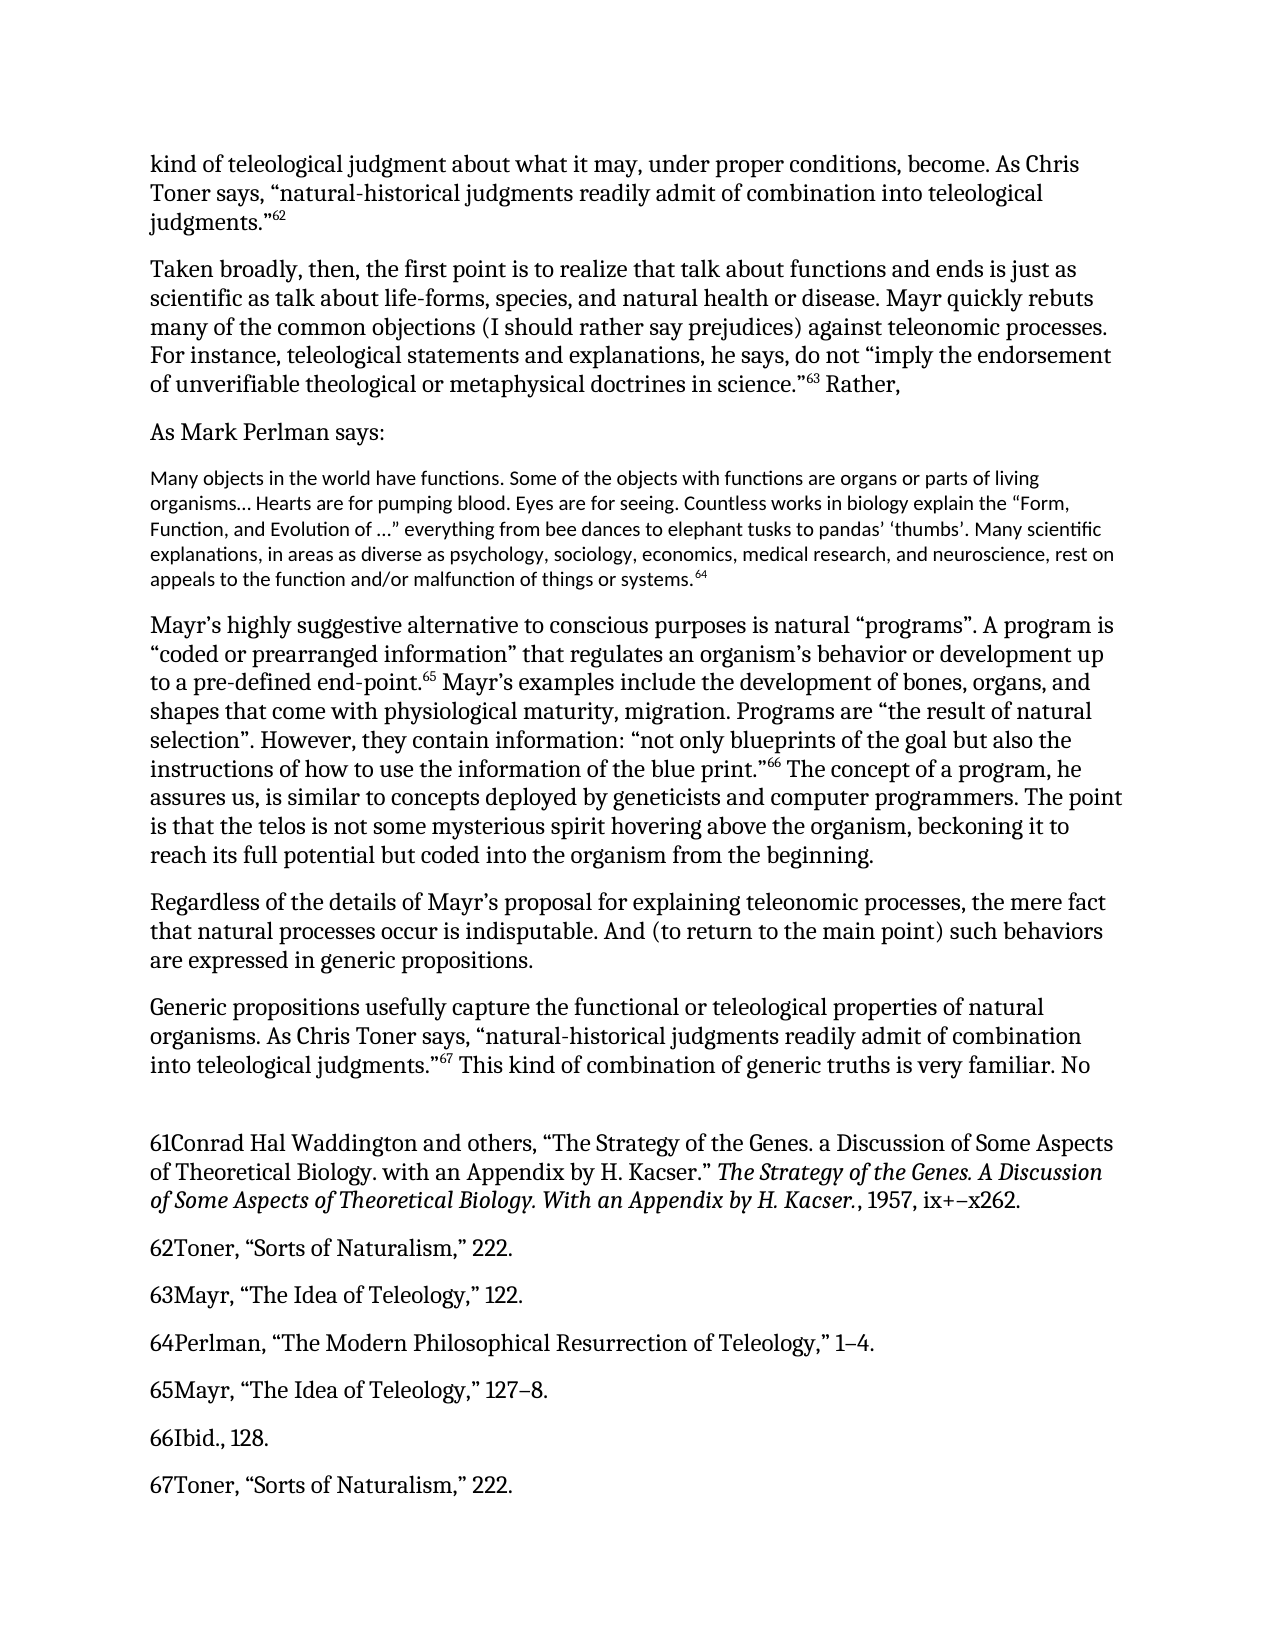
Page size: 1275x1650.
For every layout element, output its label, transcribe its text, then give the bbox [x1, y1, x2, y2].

text Generic propositions usefully capture the functional or teleological properties of natural organisms. As Chris Toner says, “natural-historical judgments readily admit of combination into teleological judgments.” This kind of combination of generic truths is very familiar. No sooner have I learned the formal facts about a penguin (that it is a bird, that it can swim, that it has a countershaded white belly and dark back etc.) do I learn that penguins are countershaded in order to avoid predators from above and below. Since an individual penguin may fail to be countershaded in the way that expresses its form, it would be defective. This defect is not a judgment made by scientists and “imposed” as it were, from the outside, on the penguin. It is rather a normative fact about the penguin. As Hursthouse says, “Wolves hunt in packs; a ‘free‐rider’ wolf that doesn’t join in the hunt fails to act well and is thereby defective.” [150, 993, 1125, 1079]
text Many objects in the world have functions. Some of the objects with functions are organs or parts of living organisms… Hearts are for pumping blood. Eyes are for seeing. Countless works in biology explain the “Form, Function, and Evolution of …” everything from bee dances to elephant tusks to pandas’ ‘thumbs’. Many scientific explanations, in areas as diverse as psychology, sociology, economics, medical research, and neuroscience, rest on appeals to the function and/or malfunction of things or systems. [150, 465, 1125, 592]
text Mayr’s highly suggestive alternative to conscious purposes is natural “programs”. A program is “coded or prearranged information” that regulates an organism’s behavior or development up to a pre-defined end-point. Mayr’s examples include the development of bones, organs, and shapes that come with physiological maturity, migration. Programs are “the result of natural selection”. However, they contain information: “not only blueprints of the goal but also the instructions of how to use the information of the blue print.” The concept of a program, he assures us, is similar to concepts deployed by geneticists and computer programmers. The point is that the telos is not some mysterious spirit hovering above the organism, beckoning it to reach its full potential but coded into the organism from the beginning. [150, 611, 1125, 869]
text As Mark Perlman says: [150, 417, 1125, 446]
text Regardless of the details of Mayr’s proposal for explaining teleonomic processes, the mere fact that natural processes occur is indisputable. And (to return to the main point) such behaviors are expressed in generic propositions. [150, 888, 1125, 974]
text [150, 150, 1125, 236]
text Taken broadly, then, the first point is to realize that talk about functions and ends is just as scientific as talk about life-forms, species, and natural health or disease. Mayr quickly rebuts many of the common objections (I should rather say prejudices) against teleonomic processes. For instance, teleological statements and explanations, he says, do not “imply the endorsement of unverifiable theological or metaphysical doctrines in science.” Rather, [150, 255, 1125, 399]
